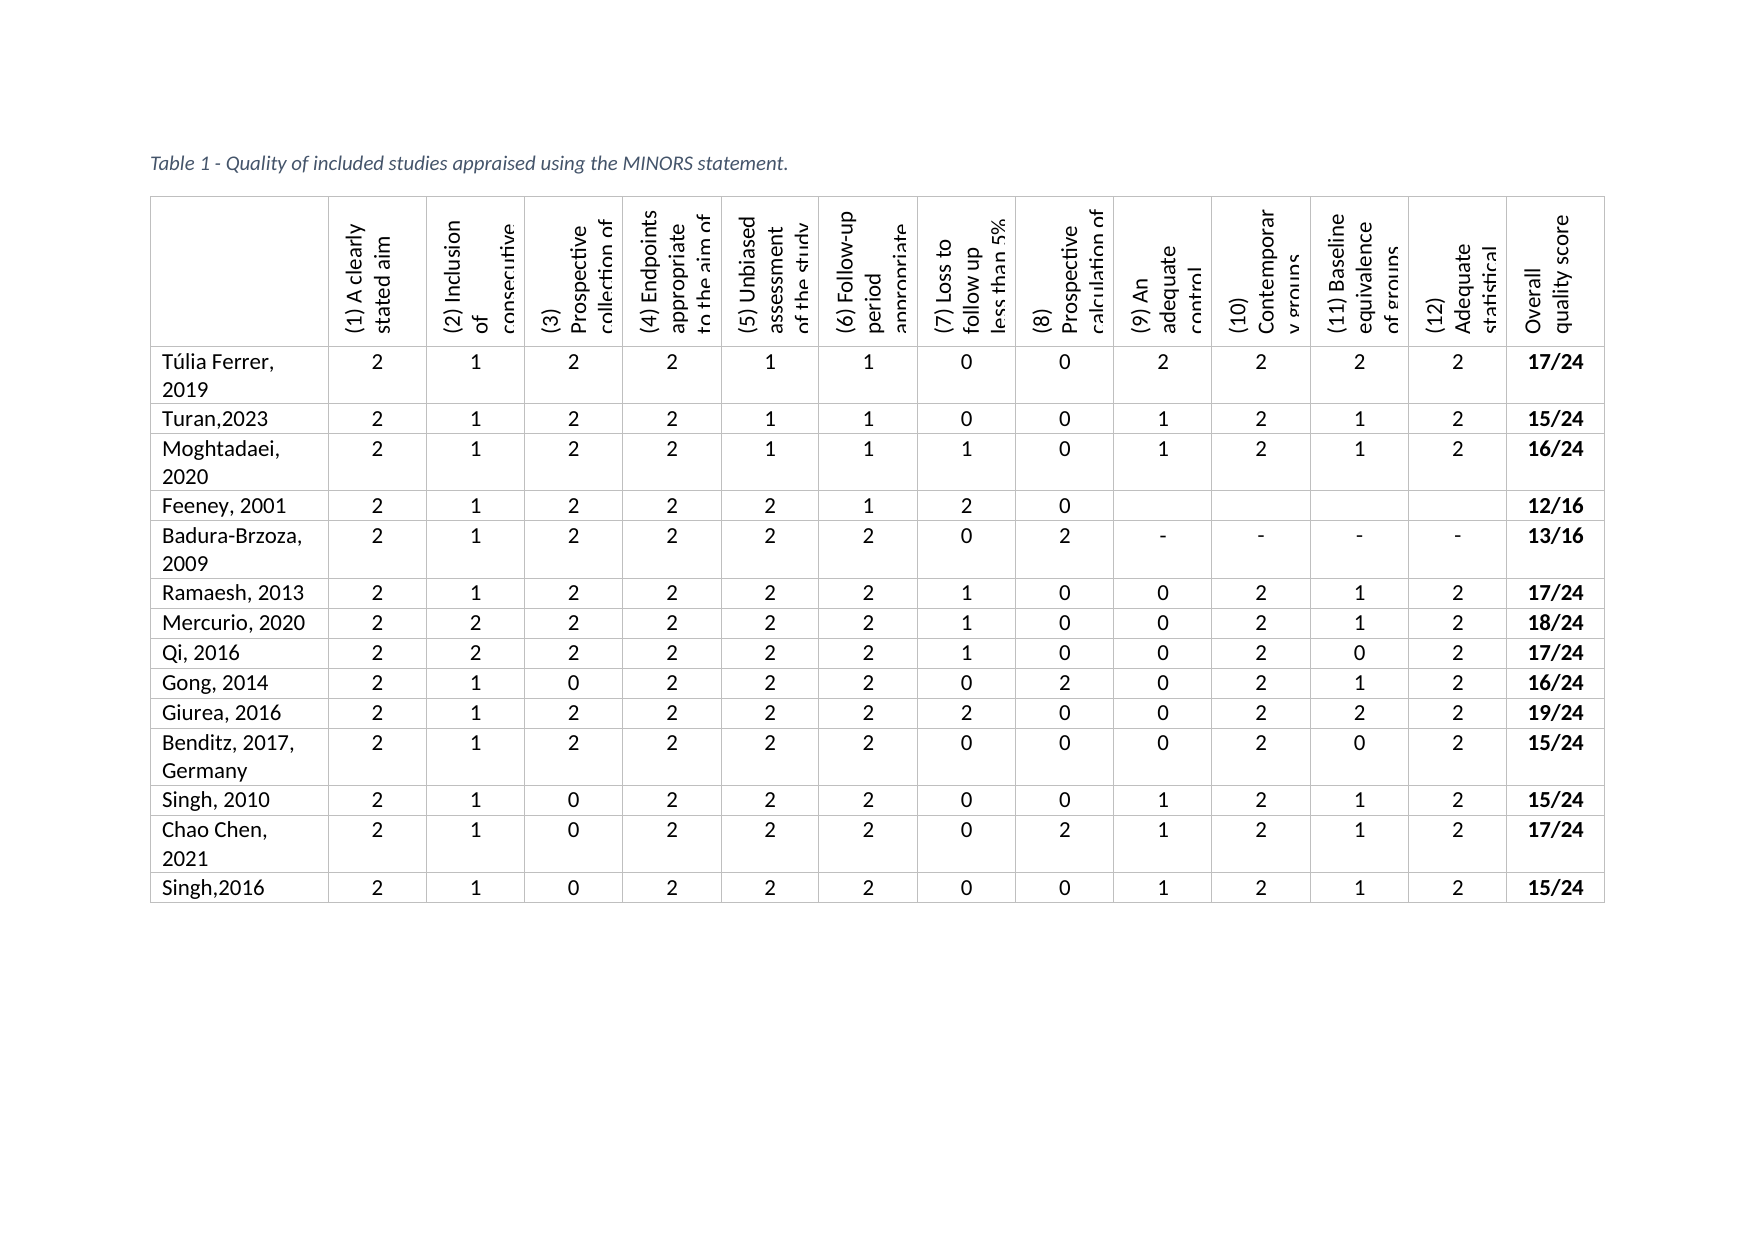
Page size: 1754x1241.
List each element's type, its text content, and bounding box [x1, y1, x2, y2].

table_cell 2 [722, 873, 818, 902]
table_cell Chao Chen, 2021 [151, 816, 328, 872]
table_cell 2 [329, 434, 426, 490]
table_cell [1311, 491, 1408, 520]
table_cell 2 [623, 729, 721, 784]
table_cell 1 [918, 639, 1015, 667]
table_cell 0 [525, 786, 622, 814]
table_header (10) Contemporary groups [1212, 197, 1310, 346]
table_cell 0 [1016, 729, 1113, 784]
table_cell 2 [329, 609, 426, 637]
table_cell 2 [623, 873, 721, 902]
table_cell 1 [1114, 816, 1211, 872]
table_cell 1 [722, 347, 818, 403]
table_cell 0 [525, 816, 622, 872]
table_cell 2 [329, 491, 426, 520]
table_cell 2 [1212, 639, 1310, 667]
table_cell 0 [918, 347, 1015, 403]
table_header (8) Prospective calculation of study size [1016, 197, 1113, 346]
table_header (3) Prospective collection of data [525, 197, 622, 346]
table_cell 2 [525, 639, 622, 667]
table_cell 2 [1016, 669, 1113, 697]
table_cell 1 [1114, 786, 1211, 814]
table_cell 0 [1114, 639, 1211, 667]
table_cell 2 [623, 521, 721, 577]
table_cell 2 [819, 873, 917, 902]
table_cell 2 [525, 579, 622, 607]
table_cell 17/24 [1507, 816, 1604, 872]
table_cell 2 [819, 609, 917, 637]
table_cell 2 [623, 816, 721, 872]
table_cell 2 [1016, 521, 1113, 577]
table_cell 1 [427, 669, 524, 697]
table_cell 1 [918, 434, 1015, 490]
table_cell 0 [1016, 347, 1113, 403]
table_cell 2 [1409, 609, 1506, 637]
table_cell 2 [1409, 786, 1506, 814]
table_cell 15/24 [1507, 786, 1604, 814]
table_cell 2 [1212, 873, 1310, 902]
table_header (11) Baseline equivalence of groups [1311, 197, 1408, 346]
table_cell 1 [427, 873, 524, 902]
table_cell 1 [1114, 404, 1211, 433]
table_cell 2 [623, 491, 721, 520]
table_cell 1 [427, 521, 524, 577]
table_cell 1 [427, 434, 524, 490]
table_cell 2 [1409, 669, 1506, 697]
table_cell 2 [623, 579, 721, 607]
table_cell 0 [1016, 579, 1113, 607]
table_cell 2 [623, 699, 721, 727]
table_cell - [1409, 521, 1506, 577]
table_cell Feeney, 2001 [151, 491, 328, 520]
table_cell 2 [525, 521, 622, 577]
table_header [151, 197, 328, 346]
table_cell 1 [1311, 669, 1408, 697]
table_cell 2 [1212, 347, 1310, 403]
table_cell 0 [918, 404, 1015, 433]
table_cell 2 [819, 699, 917, 727]
table_cell [1212, 491, 1310, 520]
table_cell 2 [623, 347, 721, 403]
table_cell 2 [1311, 699, 1408, 727]
table_cell Túlia Ferrer, 2019 [151, 347, 328, 403]
table_cell 0 [918, 729, 1015, 784]
table_cell 2 [819, 786, 917, 814]
table_cell 2 [623, 786, 721, 814]
table_cell Mercurio, 2020 [151, 609, 328, 637]
table_cell 0 [1016, 434, 1113, 490]
table_cell 2 [1409, 347, 1506, 403]
table_cell 0 [1016, 609, 1113, 637]
table_cell 2 [819, 816, 917, 872]
table_cell 15/24 [1507, 873, 1604, 902]
table_cell 2 [329, 816, 426, 872]
table_cell 2 [329, 404, 426, 433]
table_cell 2 [722, 579, 818, 607]
table_cell 2 [329, 347, 426, 403]
table_cell 17/24 [1507, 639, 1604, 667]
table_cell 19/24 [1507, 699, 1604, 727]
table_cell 0 [1016, 786, 1113, 814]
table_cell 0 [1016, 639, 1113, 667]
table_cell 2 [722, 786, 818, 814]
table_cell 2 [819, 729, 917, 784]
table_cell 0 [918, 521, 1015, 577]
table_cell 2 [329, 669, 426, 697]
table_cell 2 [1212, 609, 1310, 637]
table_cell 2 [819, 639, 917, 667]
table_cell Singh, 2010 [151, 786, 328, 814]
table_cell [1409, 491, 1506, 520]
table_cell 0 [918, 786, 1015, 814]
table_cell 2 [525, 491, 622, 520]
table_cell 16/24 [1507, 669, 1604, 697]
table_cell 18/24 [1507, 609, 1604, 637]
table_cell 1 [427, 347, 524, 403]
table_cell 2 [329, 521, 426, 577]
table_cell 2 [329, 873, 426, 902]
table_cell 2 [1212, 404, 1310, 433]
table_cell 0 [918, 669, 1015, 697]
table_cell Turan,2023 [151, 404, 328, 433]
table_cell 1 [1311, 786, 1408, 814]
table_cell 17/24 [1507, 579, 1604, 607]
table_cell 0 [1016, 873, 1113, 902]
table_header (6) Follow-up period appropriate to the aim of the study [819, 197, 917, 346]
table_cell Qi, 2016 [151, 639, 328, 667]
table_cell Gong, 2014 [151, 669, 328, 697]
table_cell 0 [1016, 491, 1113, 520]
table_cell 1 [427, 404, 524, 433]
table_cell 2 [525, 729, 622, 784]
table_cell 2 [1409, 639, 1506, 667]
table_cell 2 [1212, 699, 1310, 727]
table_cell 2 [722, 729, 818, 784]
table_cell 2 [1311, 347, 1408, 403]
table_cell 16/24 [1507, 434, 1604, 490]
table_cell Singh,2016 [151, 873, 328, 902]
table_cell 0 [525, 873, 622, 902]
table_cell 2 [329, 729, 426, 784]
table_cell 0 [1114, 609, 1211, 637]
table_cell 2 [623, 404, 721, 433]
table_cell 0 [1114, 579, 1211, 607]
table_cell 2 [525, 434, 622, 490]
table_cell 2 [918, 699, 1015, 727]
table_cell 0 [525, 669, 622, 697]
table_cell 1 [1311, 579, 1408, 607]
table_cell Ramaesh, 2013 [151, 579, 328, 607]
table_header (1) A clearly stated aim [329, 197, 426, 346]
table_cell 2 [329, 786, 426, 814]
table_cell Moghtadaei, 2020 [151, 434, 328, 490]
table_cell 2 [329, 699, 426, 727]
table_cell 2 [1409, 816, 1506, 872]
table_cell 1 [918, 609, 1015, 637]
table_cell 2 [1212, 579, 1310, 607]
table_cell 2 [722, 521, 818, 577]
table_cell 2 [1409, 699, 1506, 727]
table_cell 0 [1114, 669, 1211, 697]
table_cell 1 [819, 434, 917, 490]
table_cell 1 [1311, 434, 1408, 490]
table_cell 1 [1311, 873, 1408, 902]
table_cell 2 [1212, 669, 1310, 697]
table_cell 1 [819, 347, 917, 403]
table_cell 1 [1311, 609, 1408, 637]
table_cell 2 [623, 434, 721, 490]
table_cell 2 [1409, 873, 1506, 902]
table_cell 2 [918, 491, 1015, 520]
table_cell 1 [722, 404, 818, 433]
table_cell 2 [427, 639, 524, 667]
table_cell 2 [1409, 579, 1506, 607]
table_cell 0 [1016, 699, 1113, 727]
table_cell 1 [819, 491, 917, 520]
table_header (4) Endpoints appropriate to the aim of the study [623, 197, 721, 346]
table_cell - [1311, 521, 1408, 577]
table_cell 2 [819, 579, 917, 607]
table_cell 1 [427, 699, 524, 727]
table_cell 2 [525, 347, 622, 403]
table_cell 15/24 [1507, 729, 1604, 784]
table_cell 2 [623, 609, 721, 637]
table_cell 2 [623, 639, 721, 667]
table_header (5) Unbiased assessment of the study endpoint [722, 197, 818, 346]
table_cell 1 [918, 579, 1015, 607]
table_cell 2 [525, 609, 622, 637]
table_header (2) Inclusion of consecutive patients [427, 197, 524, 346]
table_cell 1 [819, 404, 917, 433]
table_cell 2 [525, 699, 622, 727]
table_cell 2 [819, 521, 917, 577]
table_cell 1 [1311, 816, 1408, 872]
table_cell Badura-Brzoza, 2009 [151, 521, 328, 577]
table_cell [1114, 491, 1211, 520]
table_cell 12/16 [1507, 491, 1604, 520]
table_cell 2 [1114, 347, 1211, 403]
table_header (7) Loss to follow up less than 5% [918, 197, 1015, 346]
table_header Overall quality score [1507, 197, 1604, 346]
table_cell 0 [918, 873, 1015, 902]
table_cell 1 [427, 579, 524, 607]
table_cell 1 [427, 816, 524, 872]
table_cell 1 [427, 729, 524, 784]
table_cell 2 [329, 579, 426, 607]
table_cell 2 [722, 699, 818, 727]
table_cell 2 [1212, 816, 1310, 872]
table_cell 2 [722, 491, 818, 520]
table_cell 1 [1114, 434, 1211, 490]
table_cell 2 [819, 669, 917, 697]
table_cell 1 [1311, 404, 1408, 433]
table_cell 15/24 [1507, 404, 1604, 433]
table_cell 0 [1114, 729, 1211, 784]
table_cell Benditz, 2017, Germany [151, 729, 328, 784]
table_cell 2 [1409, 434, 1506, 490]
table_cell 1 [427, 786, 524, 814]
table_cell 2 [1212, 434, 1310, 490]
table_cell 2 [1212, 786, 1310, 814]
table_cell - [1212, 521, 1310, 577]
table_cell 2 [1016, 816, 1113, 872]
table_cell 13/16 [1507, 521, 1604, 577]
table_cell 2 [722, 669, 818, 697]
table_header (9) An adequate control group [1114, 197, 1211, 346]
table_cell 2 [427, 609, 524, 637]
table_cell 2 [722, 609, 818, 637]
table_cell 2 [329, 639, 426, 667]
table_cell 0 [1311, 639, 1408, 667]
table_cell 2 [1409, 404, 1506, 433]
table_cell - [1114, 521, 1211, 577]
table_cell 1 [1114, 873, 1211, 902]
table_cell 0 [1311, 729, 1408, 784]
table_cell 0 [1114, 699, 1211, 727]
table_cell 2 [1212, 729, 1310, 784]
table_header (12) Adequate statistical analyses [1409, 197, 1506, 346]
table_cell 2 [623, 669, 721, 697]
text Table 1 - Quality of included studies appraised using the MINORS statement. [150, 150, 1604, 175]
table_cell 2 [525, 404, 622, 433]
table_cell 0 [918, 816, 1015, 872]
table_cell 2 [722, 639, 818, 667]
table_cell 1 [722, 434, 818, 490]
table_cell 0 [1016, 404, 1113, 433]
table_cell Giurea, 2016 [151, 699, 328, 727]
table_cell 1 [427, 491, 524, 520]
table_cell 2 [1409, 729, 1506, 784]
table_cell 17/24 [1507, 347, 1604, 403]
table_cell 2 [722, 816, 818, 872]
